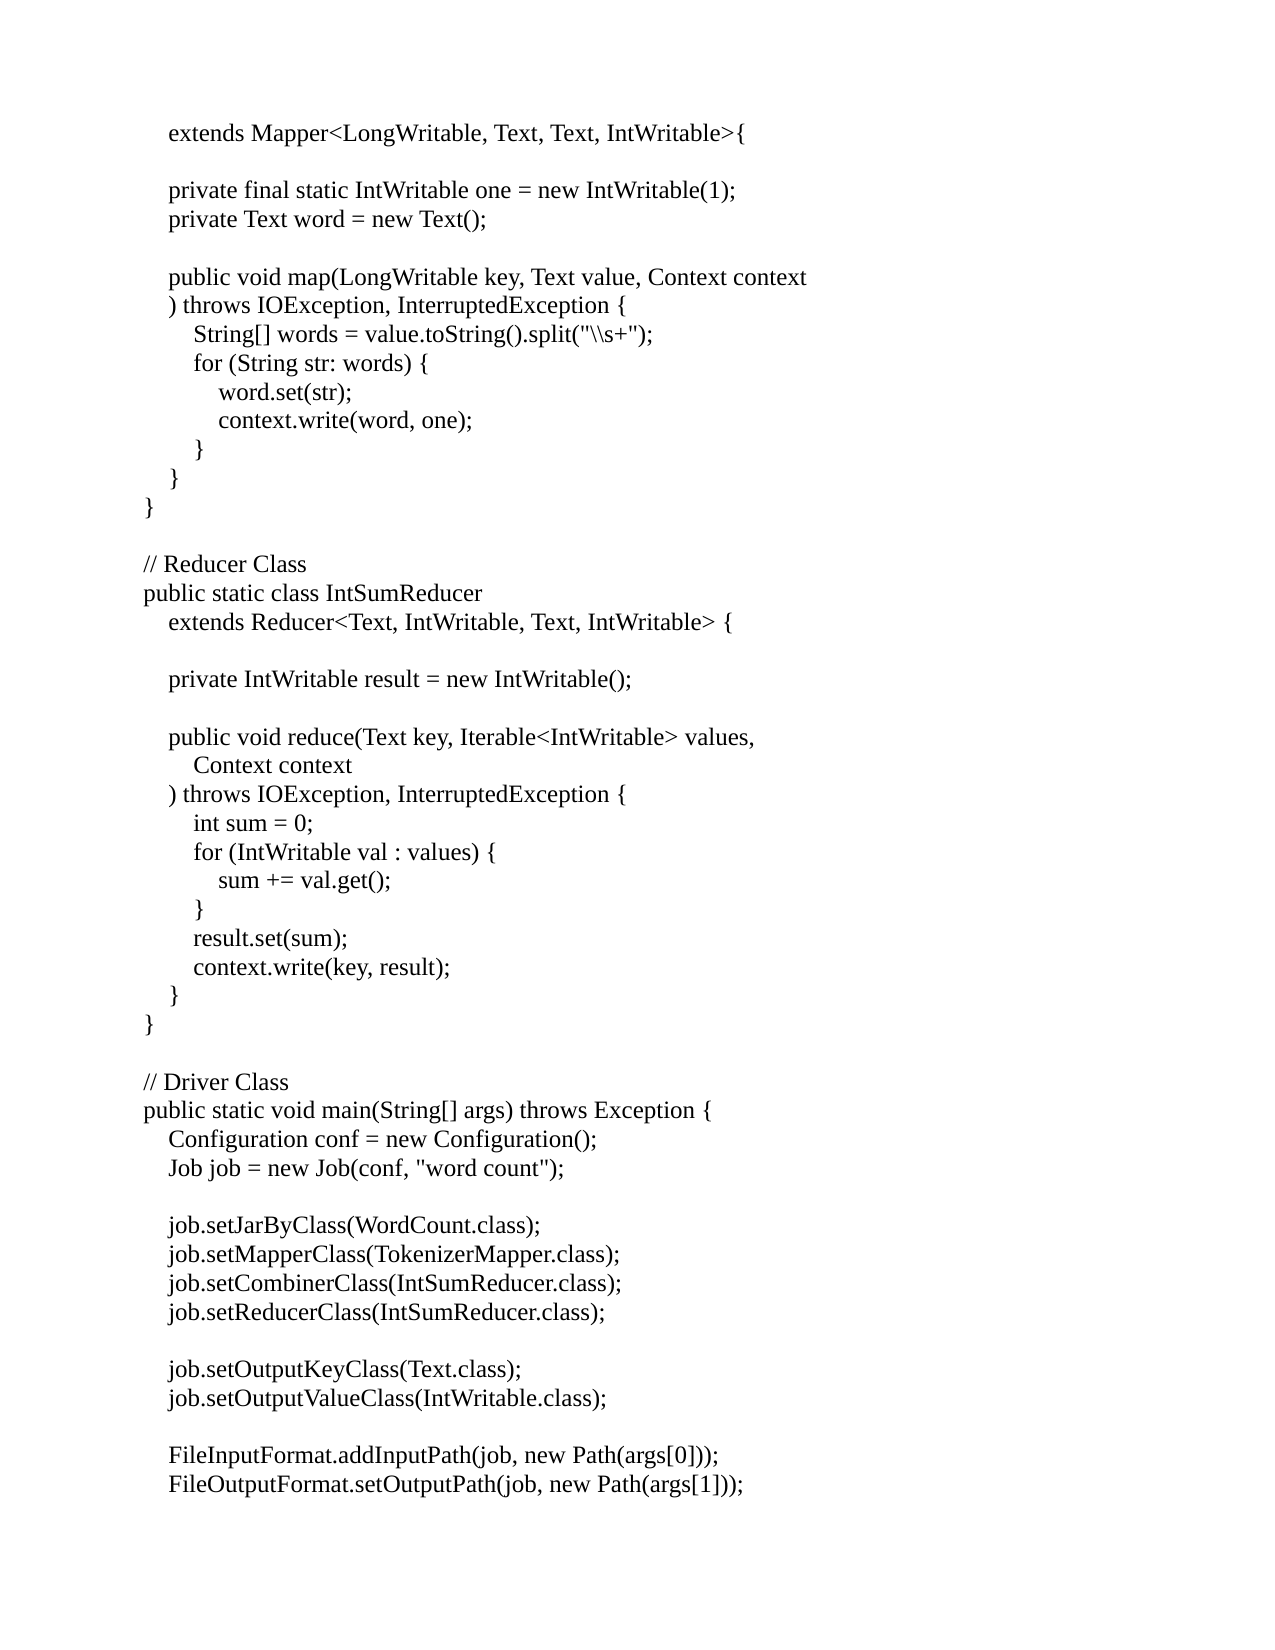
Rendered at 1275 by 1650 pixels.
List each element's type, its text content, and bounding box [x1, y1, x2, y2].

text FileInputFormat.addInputPath(job, new Path(args[0])); [118, 1441, 1157, 1469]
text Configuration conf = new Configuration(); [118, 1124, 1157, 1153]
text Context context [118, 751, 1157, 779]
text sum += val.get(); [118, 866, 1157, 894]
text FileOutputFormat.setOutputPath(job, new Path(args[1])); [118, 1469, 1157, 1498]
text public static class IntSumReducer [118, 578, 1157, 607]
text } [118, 894, 1157, 923]
text // Reducer Class [118, 549, 1157, 578]
text extends Mapper<LongWritable, Text, Text, IntWritable>{ [118, 118, 1157, 147]
text } [118, 981, 1157, 1009]
text job.setCombinerClass(IntSumReducer.class); [118, 1268, 1157, 1297]
text job.setMapperClass(TokenizerMapper.class); [118, 1239, 1157, 1268]
text job.setOutputKeyClass(Text.class); [118, 1354, 1157, 1383]
text public static void main(String[] args) throws Exception { [118, 1096, 1157, 1124]
text job.setJarByClass(WordCount.class); [118, 1211, 1157, 1239]
text ) throws IOException, InterruptedException { [118, 779, 1157, 808]
text public void map(LongWritable key, Text value, Context context [118, 262, 1157, 291]
text } [118, 463, 1157, 492]
text private Text word = new Text(); [118, 204, 1157, 233]
text for (IntWritable val : values) { [118, 837, 1157, 866]
text for (String str: words) { [118, 348, 1157, 377]
text } [118, 1009, 1157, 1038]
text } [118, 434, 1157, 463]
text context.write(key, result); [118, 952, 1157, 981]
text result.set(sum); [118, 923, 1157, 952]
text job.setReducerClass(IntSumReducer.class); [118, 1297, 1157, 1326]
text Job job = new Job(conf, "word count"); [118, 1153, 1157, 1182]
text String[] words = value.toString().split("\\s+"); [118, 319, 1157, 348]
text private final static IntWritable one = new IntWritable(1); [118, 176, 1157, 204]
text } [118, 492, 1157, 521]
text int sum = 0; [118, 808, 1157, 837]
text // Driver Class [118, 1067, 1157, 1096]
text context.write(word, one); [118, 406, 1157, 434]
text ) throws IOException, InterruptedException { [118, 291, 1157, 319]
text extends Reducer<Text, IntWritable, Text, IntWritable> { [118, 607, 1157, 636]
text private IntWritable result = new IntWritable(); [118, 664, 1157, 693]
text word.set(str); [118, 377, 1157, 406]
text job.setOutputValueClass(IntWritable.class); [118, 1383, 1157, 1412]
text public void reduce(Text key, Iterable<IntWritable> values, [118, 722, 1157, 751]
